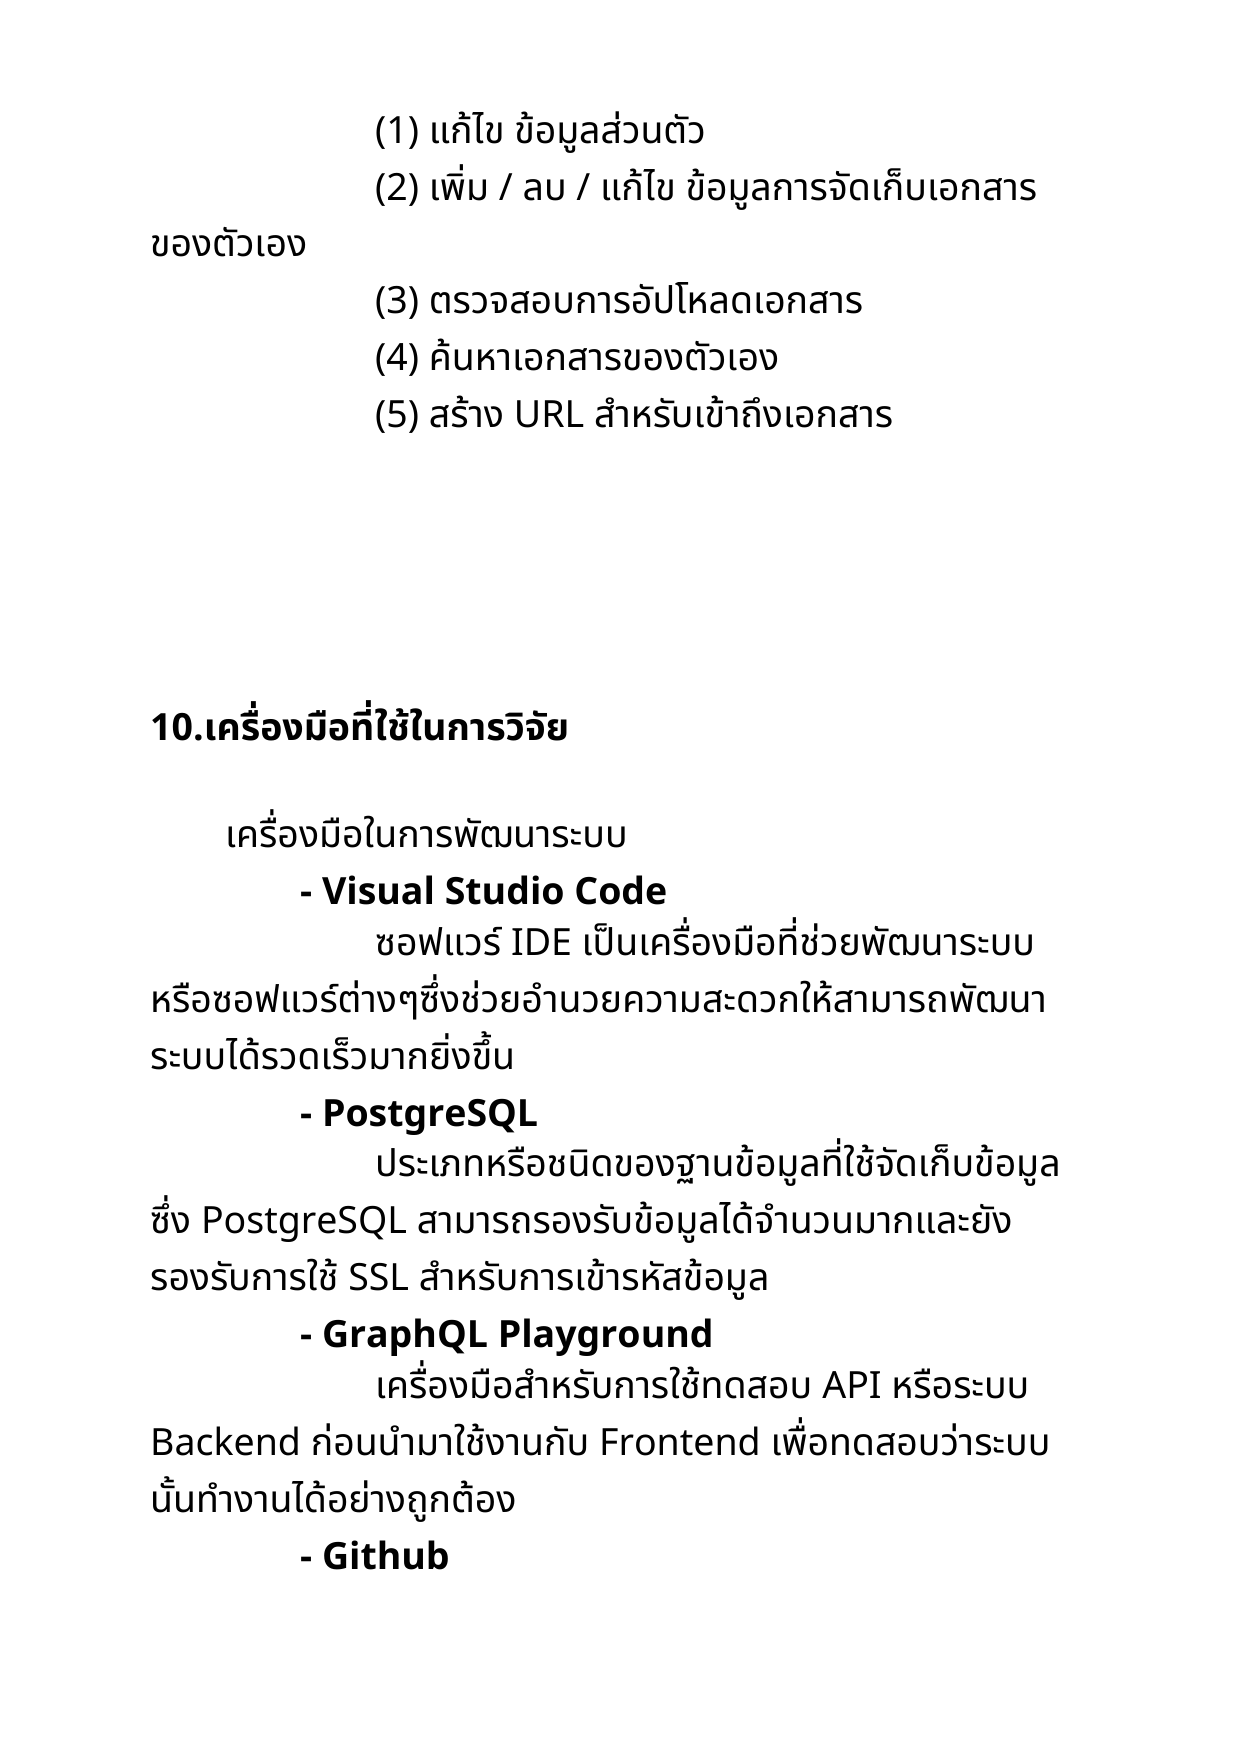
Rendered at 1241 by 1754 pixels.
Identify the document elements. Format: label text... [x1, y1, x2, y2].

text - Visual Studio Code [150, 864, 1090, 916]
text (3) ตรวจสอบการอัปโหลดเอกสาร [150, 274, 1090, 331]
text เครื่องมือสำหรับการใช้ทดสอบ API หรือระบบ Backend ก่อนนำมาใช้งานกับ Frontend เพื่อทดสอบว่าระบบนั้นทำงานได้อย่างถูกต้อง [150, 1359, 1090, 1529]
text (5) สร้าง URL สำหรับเข้าถึงเอกสาร [150, 388, 1090, 445]
text (1) แก้ไข ข้อมูลส่วนตัว [150, 103, 1090, 160]
text - PostgreSQL [150, 1086, 1090, 1137]
text เครื่องมือในการพัฒนาระบบ [150, 808, 1090, 864]
text - Github [150, 1529, 1090, 1580]
text (4) ค้นหาเอกสารของตัวเอง [150, 331, 1090, 388]
text 10.เครื่องมือที่ใช้ในการวิจัย [150, 700, 1090, 757]
text ประเภทหรือชนิดของฐานข้อมูลที่ใช้จัดเก็บข้อมูลซึ่ง PostgreSQL สามารถรองรับข้อมูลได้จำนวนมากและยังรองรับการใช้ SSL สำหรับการเข้ารหัสข้อมูล [150, 1137, 1090, 1308]
text - GraphQL Playground [150, 1308, 1090, 1359]
text (2) เพิ่ม / ลบ / แก้ไข ข้อมูลการจัดเก็บเอกสารของตัวเอง [150, 160, 1090, 274]
text ซอฟแวร์ IDE เป็นเครื่องมือที่ช่วยพัฒนาระบบ หรือซอฟแวร์ต่างๆซึ่งช่วยอำนวยความสะดวกให้สามารถพัฒนาระบบได้รวดเร็วมากยิ่งขึ้น [150, 916, 1090, 1086]
